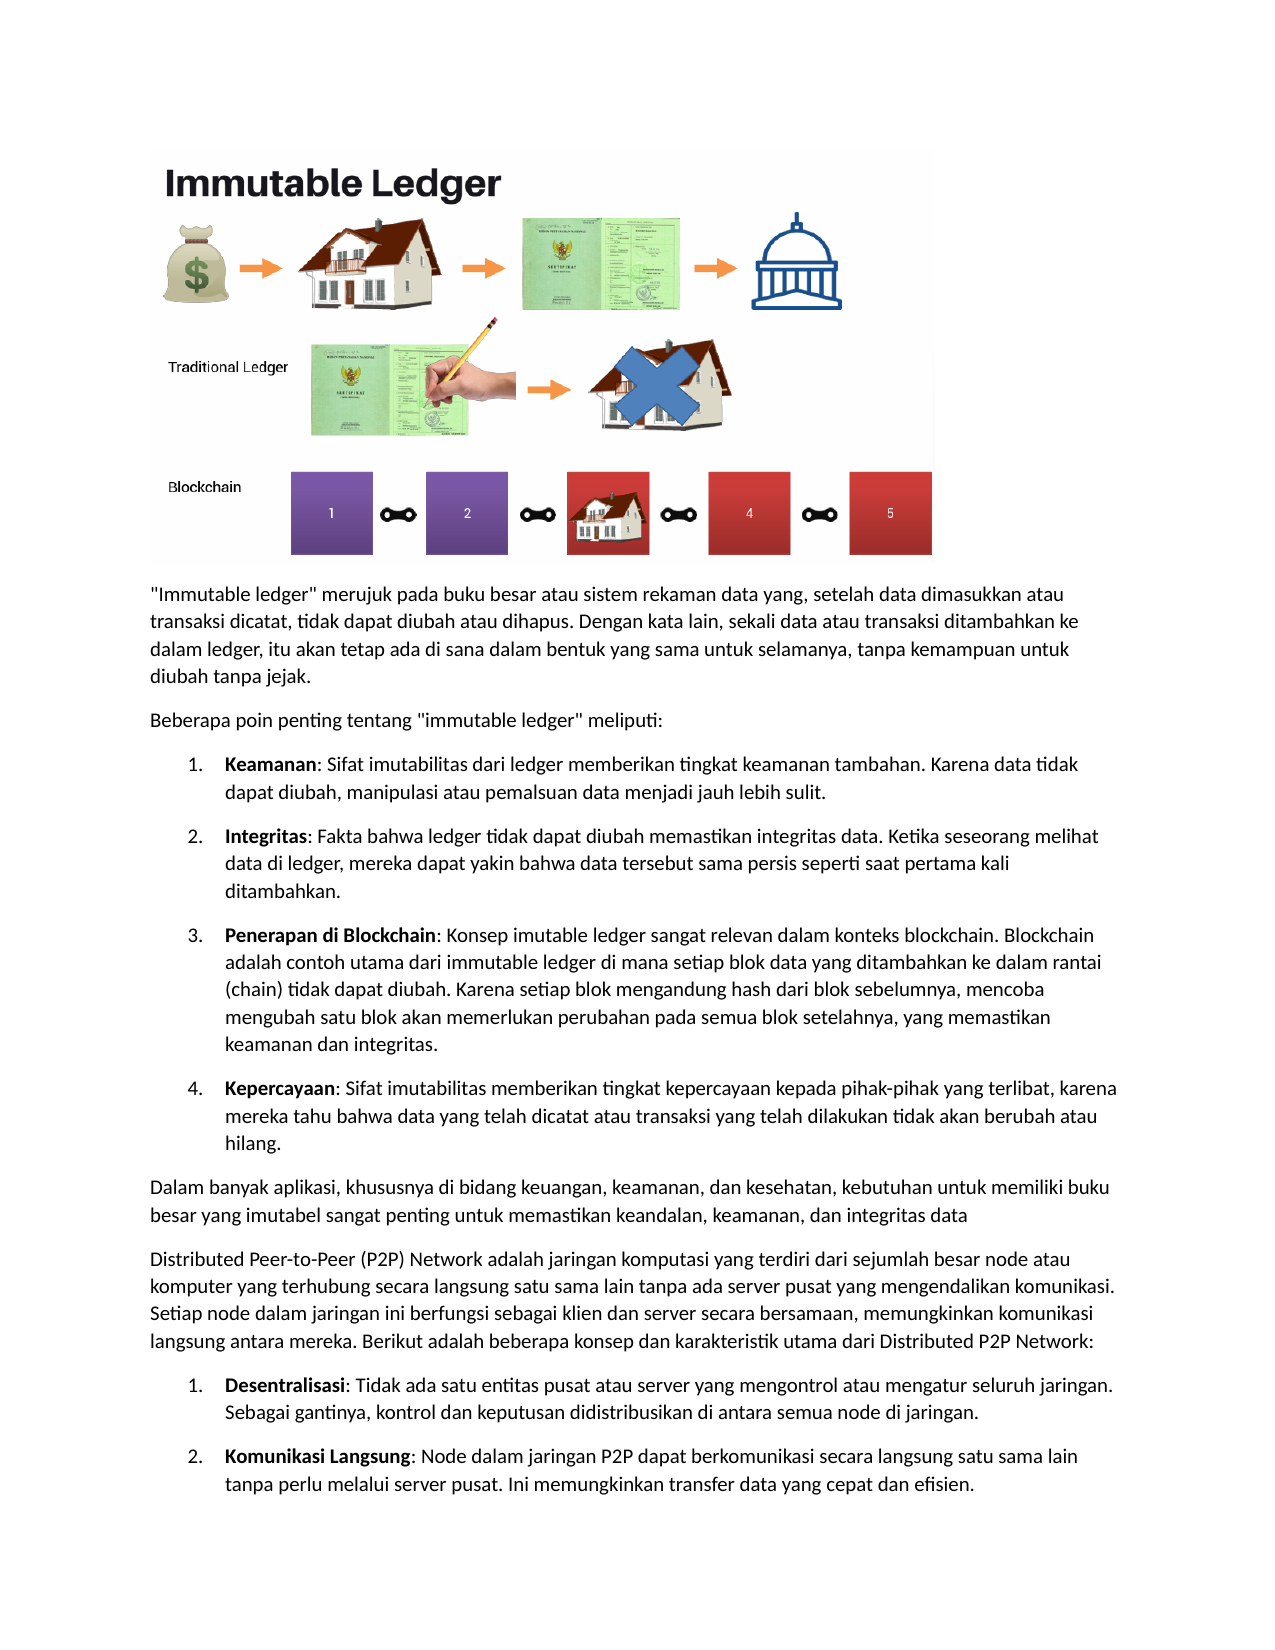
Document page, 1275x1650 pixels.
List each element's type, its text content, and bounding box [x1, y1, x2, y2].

list Desentralisasi: Tidak ada satu entitas pusat atau server yang mengontrol atau mengatur seluruh jaringan. Sebagai gantinya, kontrol dan keputusan didistribusikan di antara semua node di jaringan. [187, 1372, 1125, 1425]
text Beberapa poin penting tentang "immutable ledger" meliputi: [150, 707, 1125, 733]
text Dalam banyak aplikasi, khususnya di bidang keuangan, keamanan, dan kesehatan, kebutuhan untuk memiliki buku besar yang imutabel sangat penting untuk memastikan keandalan, keamanan, dan integritas data [150, 1174, 1125, 1227]
list Integritas: Fakta bahwa ledger tidak dapat diubah memastikan integritas data. Ketika seseorang melihat data di ledger, mereka dapat yakin bahwa data tersebut sama persis seperti saat pertama kali ditambahkan. [187, 823, 1125, 903]
list Penerapan di Blockchain: Konsep imutable ledger sangat relevan dalam konteks blockchain. Blockchain adalah contoh utama dari immutable ledger di mana setiap blok data yang ditambahkan ke dalam rantai (chain) tidak dapat diubah. Karena setiap blok mengandung hash dari blok sebelumnya, mencoba mengubah satu blok akan memerlukan perubahan pada semua blok setelahnya, yang memastikan keamanan dan integritas. [187, 922, 1125, 1057]
text Distributed Peer-to-Peer (P2P) Network adalah jaringan komputasi yang terdiri dari sejumlah besar node atau komputer yang terhubung secara langsung satu sama lain tanpa ada server pusat yang mengendalikan komunikasi. Setiap node dalam jaringan ini berfungsi sebagai klien dan server secara bersamaan, memungkinkan komunikasi langsung antara mereka. Berikut adalah beberapa konsep dan karakteristik utama dari Distributed P2P Network: [150, 1246, 1125, 1353]
list Keamanan: Sifat imutabilitas dari ledger memberikan tingkat keamanan tambahan. Karena data tidak dapat diubah, manipulasi atau pemalsuan data menjadi jauh lebih sulit. [187, 752, 1125, 804]
text "Immutable ledger" merujuk pada buku besar atau sistem rekaman data yang, setelah data dimasukkan atau transaksi dicatat, tidak dapat diubah atau dihapus. Dengan kata lain, sekali data atau transaksi ditambahkan ke dalam ledger, itu akan tetap ada di sana dalam bentuk yang sama untuk selamanya, tanpa kemampuan untuk diubah tanpa jejak. [150, 581, 1125, 689]
list Komunikasi Langsung: Node dalam jaringan P2P dapat berkomunikasi secara langsung satu sama lain tanpa perlu melalui server pusat. Ini memungkinkan transfer data yang cepat dan efisien. [187, 1443, 1125, 1496]
picture [150, 150, 936, 563]
list Kepercayaan: Sifat imutabilitas memberikan tingkat kepercayaan kepada pihak-pihak yang terlibat, karena mereka tahu bahwa data yang telah dicatat atau transaksi yang telah dilakukan tidak akan berubah atau hilang. [187, 1076, 1125, 1156]
